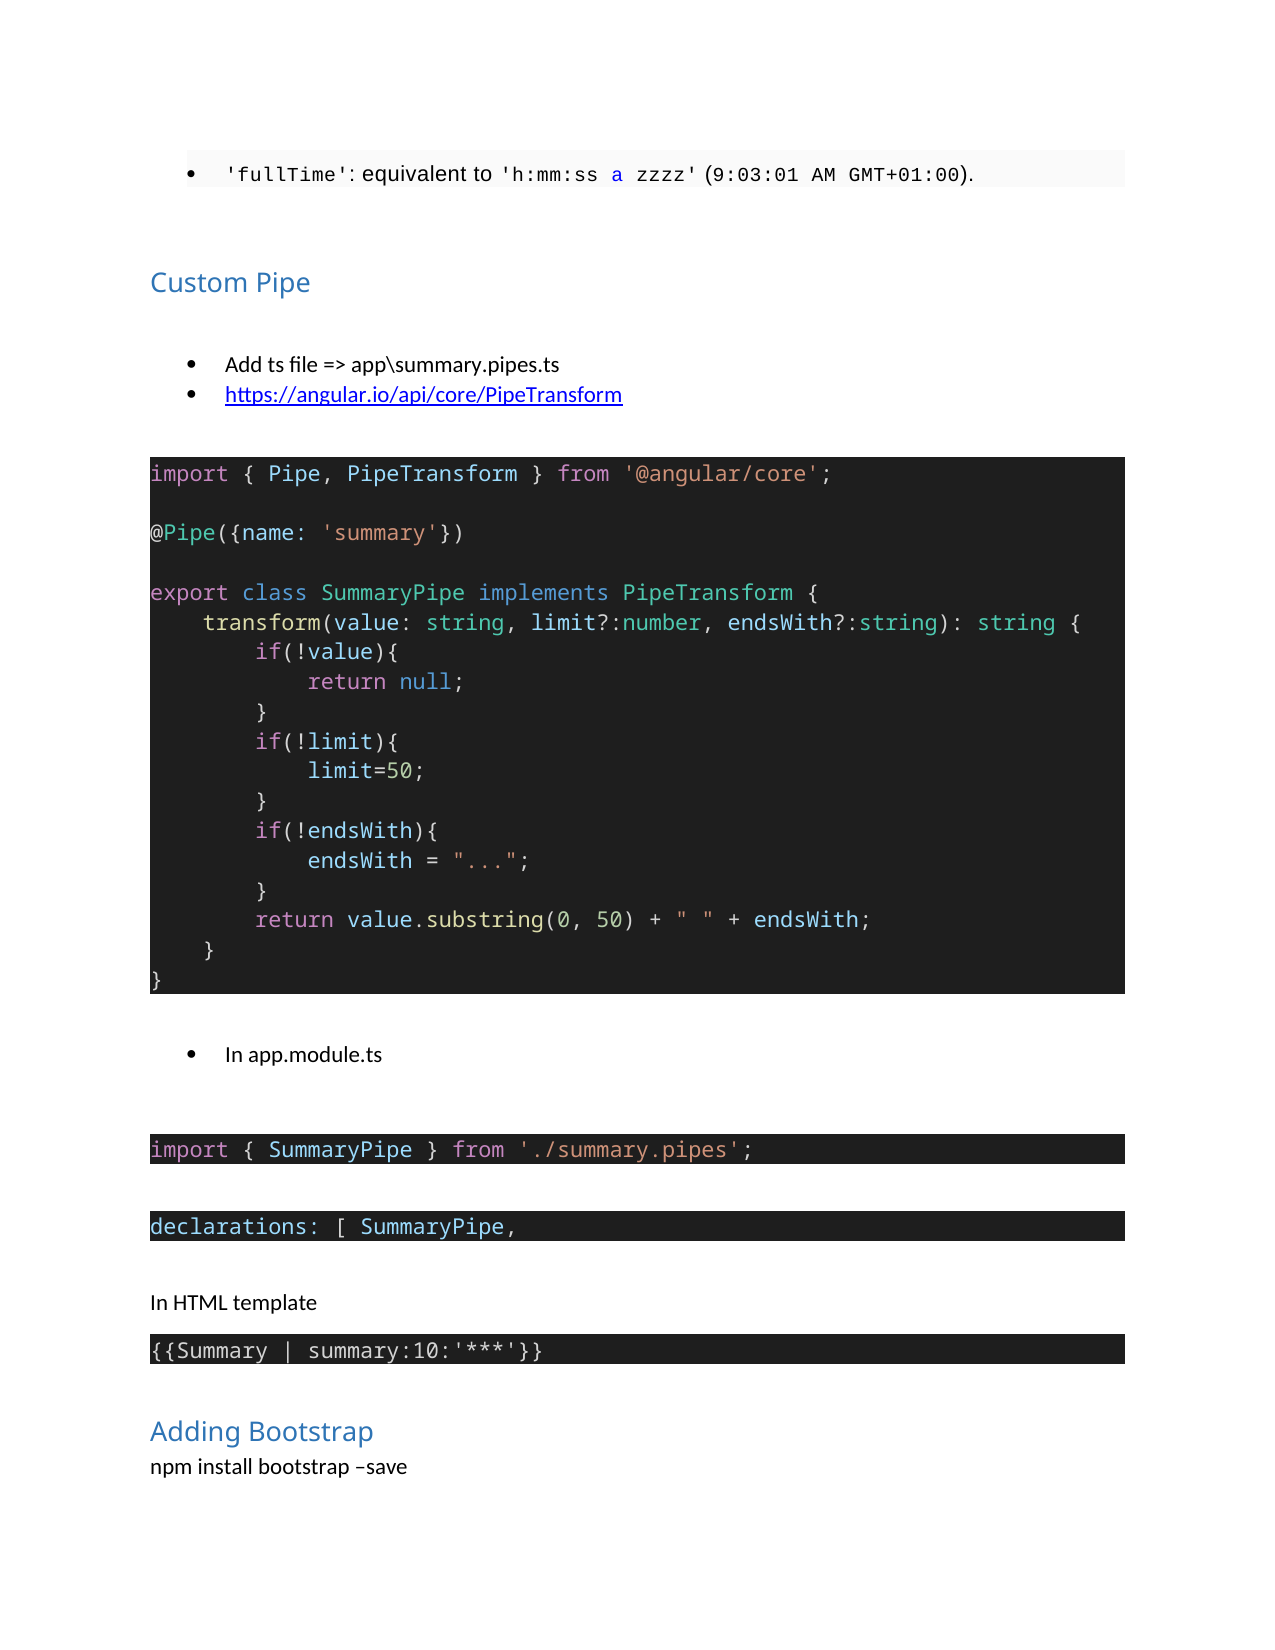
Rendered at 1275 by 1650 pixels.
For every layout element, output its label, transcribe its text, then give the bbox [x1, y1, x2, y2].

text {{Summary | summary:10:'***'}} [150, 1334, 1125, 1364]
subtitle Custom Pipe [150, 263, 1125, 300]
text if(!limit){ [150, 726, 1125, 755]
list In app.module.ts [187, 1041, 1125, 1069]
text endsWith = "..."; [150, 845, 1125, 874]
text import { SummaryPipe } from './summary.pipes'; [150, 1134, 1125, 1164]
text @Pipe({name: 'summary'}) [150, 517, 1125, 547]
text limit=50; [150, 755, 1125, 785]
text return null; [150, 666, 1125, 696]
text declarations: [ SummaryPipe, [150, 1211, 1125, 1241]
text } [150, 964, 1125, 994]
text } [150, 934, 1125, 964]
text In HTML template [150, 1288, 1125, 1316]
text } [150, 696, 1125, 726]
list Add ts file => app\summary.pipes.ts [187, 350, 1125, 378]
text } [150, 785, 1125, 815]
text npm install bootstrap –save [150, 1452, 1125, 1480]
list 'fullTime': equivalent to 'h:mm:ss a zzzz' (9:03:01 AM GMT+01:00). [187, 150, 1125, 187]
text if(!endsWith){ [150, 815, 1125, 845]
text return value.substring(0, 50) + " " + endsWith; [150, 904, 1125, 934]
subtitle Adding Bootstrap [150, 1412, 1125, 1449]
list https://angular.io/api/core/PipeTransform [187, 380, 1125, 408]
text import { Pipe, PipeTransform } from '@angular/core'; [150, 457, 1125, 487]
text export class SummaryPipe implements PipeTransform { [150, 577, 1125, 606]
text if(!value){ [150, 636, 1125, 666]
text } [150, 874, 1125, 904]
text transform(value: string, limit?:number, endsWith?:string): string { [150, 606, 1125, 636]
